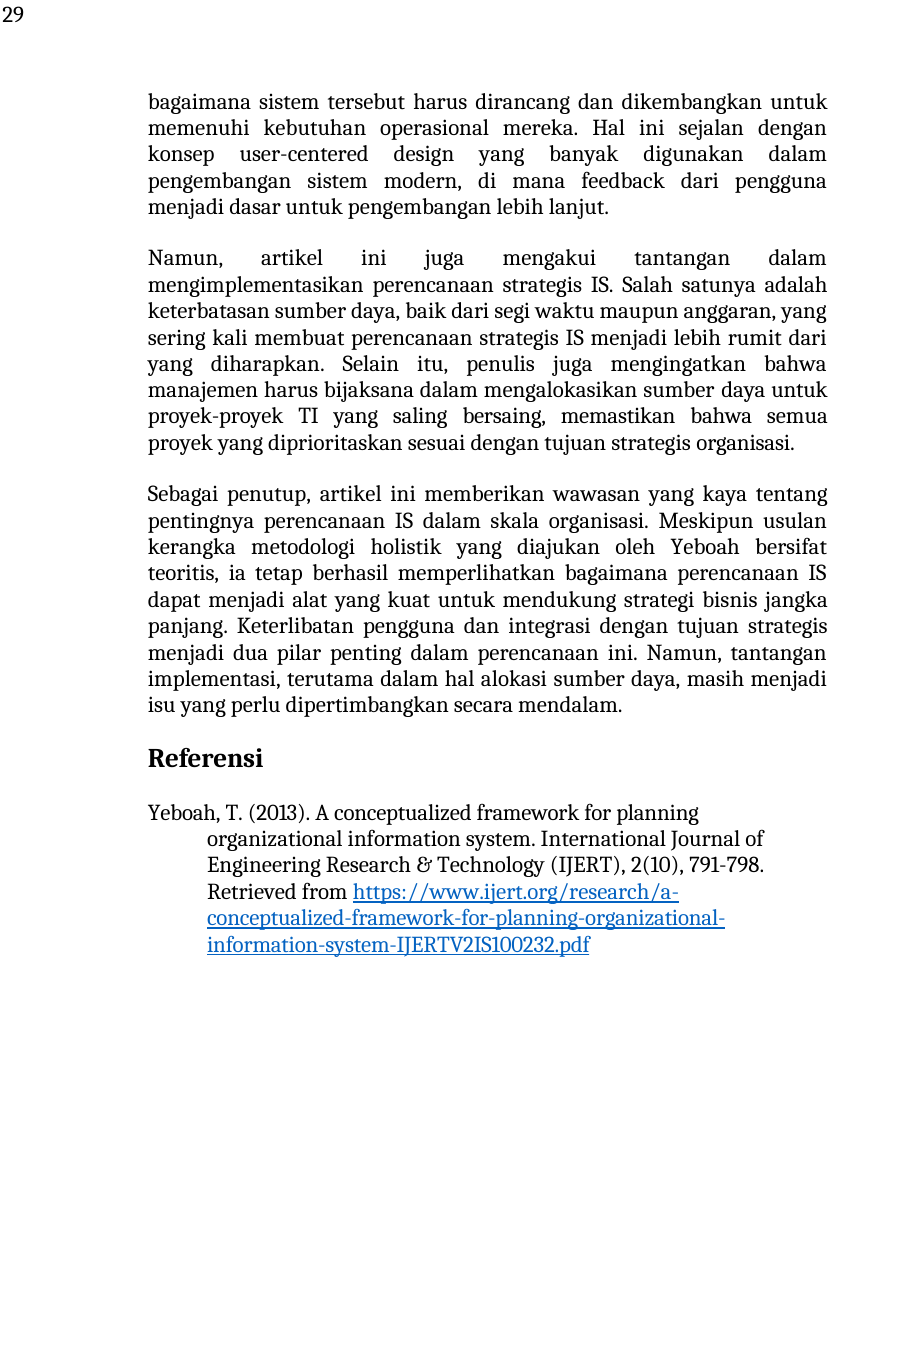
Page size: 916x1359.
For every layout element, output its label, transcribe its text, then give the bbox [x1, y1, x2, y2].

text Yeboah, T. (2013). A conceptualized framework for planning [148, 799, 838, 826]
text bagaimana sistem tersebut harus dirancang dan dikembangkan untuk memenuhi kebutuhan operasional mereka. Hal ini sejalan dengan konsep user-centered design yang banyak digunakan dalam pengembangan sistem modern, di mana feedback dari pengguna menjadi dasar untuk pengembangan lebih lanjut. [148, 88, 827, 220]
text Sebagai penutup, artikel ini memberikan wawasan yang kaya tentang pentingnya perencanaan IS dalam skala organisasi. Meskipun usulan kerangka metodologi holistik yang diajukan oleh Yeboah bersifat teoritis, ia tetap berhasil memperlihatkan bagaimana perencanaan IS dapat menjadi alat yang kuat untuk mendukung strategi bisnis jangka panjang. Keterlibatan pengguna dan integrasi dengan tujuan strategis menjadi dua pilar penting dalam perencanaan ini. Namun, tantangan implementasi, terutama dalam hal alokasi sumber daya, masih menjadi isu yang perlu dipertimbangkan secara mendalam. [148, 481, 828, 718]
subtitle Referensi [148, 743, 838, 774]
text conceptualized-framework-for-planning-organizational- information-system-IJERTV2IS100232.pdf [207, 905, 757, 958]
text organizational information system. International Journal of Engineering Research & Technology (IJERT), 2(10), 791-798. Retrieved from https://www.ijert.org/research/a- [207, 826, 838, 905]
text Namun, artikel ini juga mengakui tantangan dalam mengimplementasikan perencanaan strategis IS. Salah satunya adalah keterbatasan sumber daya, baik dari segi waktu maupun anggaran, yang sering kali membuat perencanaan strategis IS menjadi lebih rumit dari yang diharapkan. Selain itu, penulis juga mengingatkan bahwa manajemen harus bijaksana dalam mengalokasikan sumber daya untuk proyek-proyek TI yang saling bersaing, memastikan bahwa semua proyek yang diprioritaskan sesuai dengan tujuan strategis organisasi. [148, 245, 828, 456]
